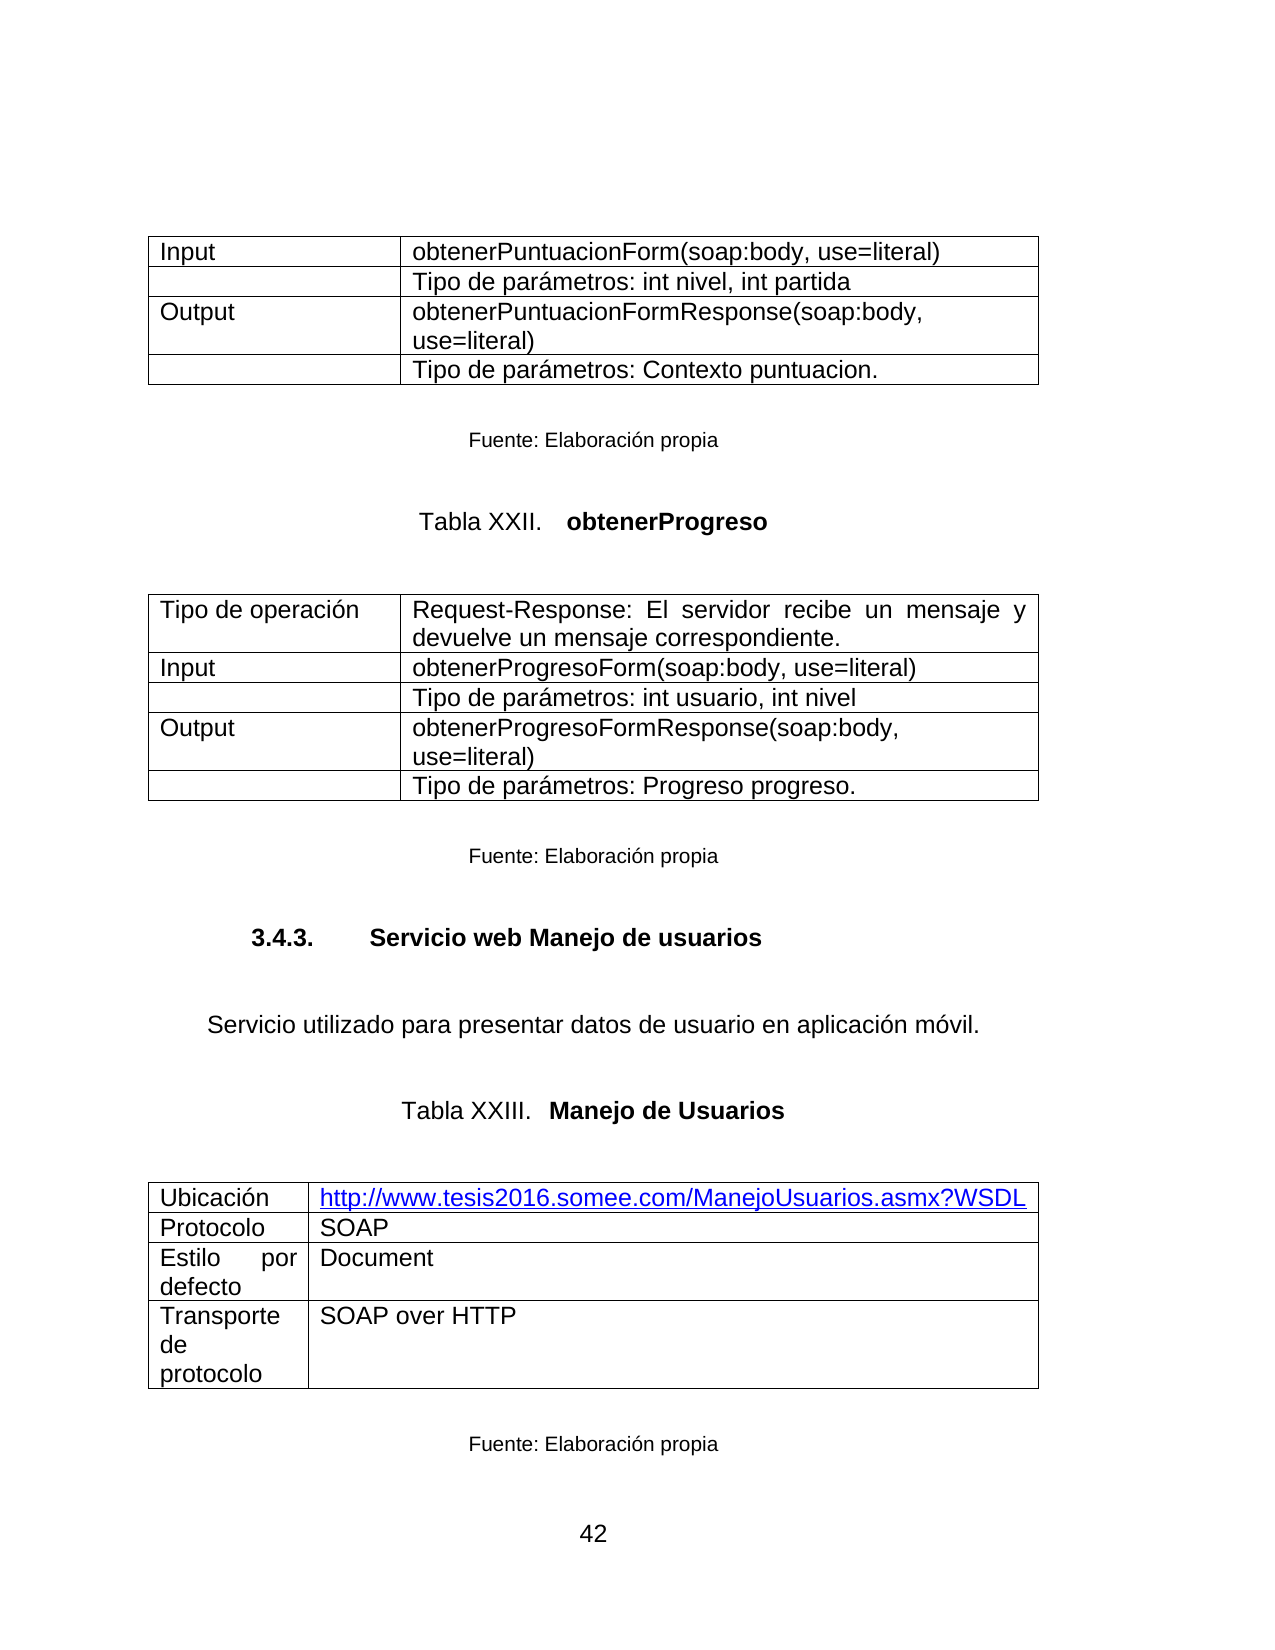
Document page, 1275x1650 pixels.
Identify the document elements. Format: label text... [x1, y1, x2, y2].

text Servicio utilizado para presentar datos de usuario en aplicación móvil. [148, 1009, 1039, 1038]
text Fuente: Elaboración propia [148, 428, 1039, 452]
text Fuente: Elaboración propia [148, 1432, 1039, 1456]
table_cell [149, 683, 400, 712]
table_cell SOAP [309, 1213, 1038, 1242]
table_cell Tipo de parámetros: int usuario, int nivel [401, 683, 1038, 712]
table_header Ubicación [149, 1183, 308, 1212]
table_cell [149, 267, 400, 296]
table_header Tipo de operación [149, 595, 400, 652]
table_cell Input [149, 237, 400, 266]
table_header Request-Response: El servidor recibe un mensaje y devuelve un mensaje correspondiente. [401, 595, 1038, 652]
table_cell Tipo de parámetros: Contexto puntuacion. [401, 355, 1038, 384]
table_cell obtenerPuntuacionFormResponse(soap:body, use=literal) [401, 297, 1038, 354]
table_cell Output [149, 713, 400, 770]
table_cell [149, 355, 400, 384]
table_cell Protocolo [149, 1213, 308, 1242]
table_header http://www.tesis2016.somee.com/ManejoUsuarios.asmx?WSDL [309, 1183, 1038, 1212]
text Fuente: Elaboración propia [148, 844, 1039, 868]
table_cell obtenerProgresoFormResponse(soap:body, use=literal) [401, 713, 1038, 770]
table_cell obtenerPuntuacionForm(soap:body, use=literal) [401, 237, 1038, 266]
text Manejo de Usuarios [148, 1096, 1039, 1124]
table_cell Estilo por defecto [149, 1243, 308, 1300]
table_cell SOAP over HTTP [309, 1301, 1038, 1387]
table_cell obtenerProgresoForm(soap:body, use=literal) [401, 653, 1038, 682]
text obtenerProgreso [148, 507, 1039, 536]
table_cell Tipo de parámetros: Progreso progreso. [401, 771, 1038, 800]
table_cell Tipo de parámetros: int nivel, int partida [401, 267, 1038, 296]
table_cell Output [149, 297, 400, 354]
table_cell Input [149, 653, 400, 682]
table_cell Transporte de protocolo [149, 1301, 308, 1387]
text Servicio web Manejo de usuarios [251, 923, 1039, 952]
table_cell Document [309, 1243, 1038, 1300]
table_cell [149, 771, 400, 800]
